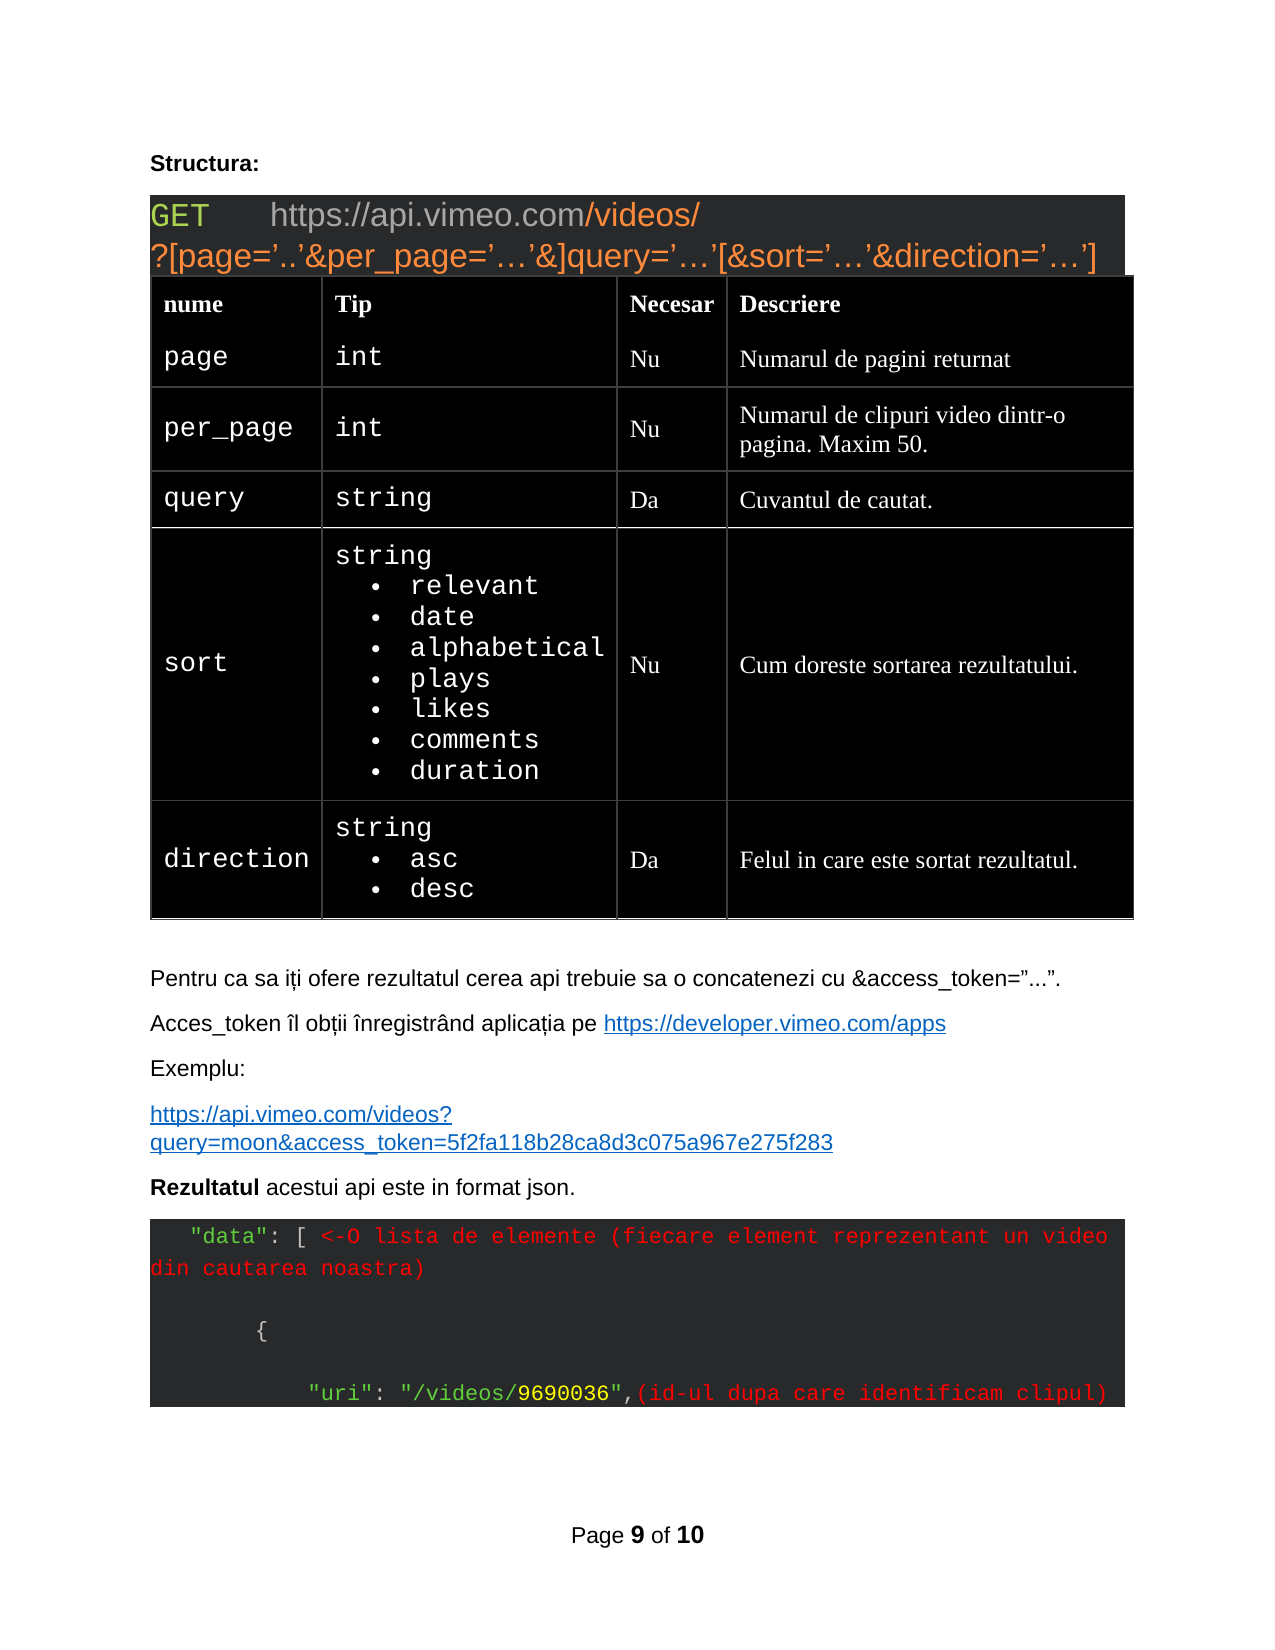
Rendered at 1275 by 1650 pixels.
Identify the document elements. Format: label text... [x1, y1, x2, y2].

table_cell int [323, 388, 616, 470]
table_cell Cum doreste sortarea rezultatului. [728, 529, 1133, 800]
table_cell Nu [618, 330, 726, 386]
table_header Necesar [618, 277, 726, 330]
text { [150, 1313, 1125, 1344]
text Pentru ca sa iți ofere rezultatul cerea api trebuie sa o concatenezi cu &access_token=”...”. [150, 965, 1125, 992]
text GET https://api.vimeo.com/videos/ [150, 195, 1125, 237]
table_cell Numarul de pagini returnat [728, 330, 1133, 386]
table_cell int [323, 330, 616, 386]
text Rezultatul acestui api este in format json. [150, 1174, 1125, 1200]
table_cell direction [152, 801, 321, 918]
text "data": [ <-O lista de elemente (fiecare element reprezentant un video din cautarea noastra) [150, 1219, 1125, 1282]
table_cell Nu [618, 388, 726, 470]
table_header nume [152, 277, 321, 330]
text "uri": "/videos/9690036",(id-ul dupa care identificam clipul) [150, 1375, 1125, 1407]
table_cell sort [152, 529, 321, 800]
text https://api.vimeo.com/videos?query=moon&access_token=5f2fa118b28ca8d3c075a967e275f283 [150, 1101, 1125, 1155]
table_cell query [152, 472, 321, 527]
table_header Tip [323, 277, 616, 330]
table_cell Cuvantul de cautat. [728, 472, 1133, 527]
table_cell string asc desc [323, 801, 616, 918]
text Structura: [150, 150, 1125, 176]
table_cell Nu [618, 529, 726, 800]
table_cell string [323, 472, 616, 527]
table_cell Felul in care este sortat rezultatul. [728, 801, 1133, 918]
table_header Descriere [728, 277, 1133, 330]
table_cell Da [618, 472, 726, 527]
table_cell per_page [152, 388, 321, 470]
table_cell string relevant date alphabetical plays likes comments duration [323, 529, 616, 800]
table_cell Da [618, 801, 726, 918]
text ?[page=’..’&per_page=’…’&]query=’…’[&sort=’…’&direction=’…’] [150, 237, 1125, 275]
text Exemplu: [150, 1055, 1125, 1082]
table_cell Numarul de clipuri video dintr-o pagina. Maxim 50. [728, 388, 1133, 470]
table_cell page [152, 330, 321, 386]
text Acces_token îl obții înregistrând aplicația pe https://developer.vimeo.com/apps [150, 1010, 1125, 1037]
